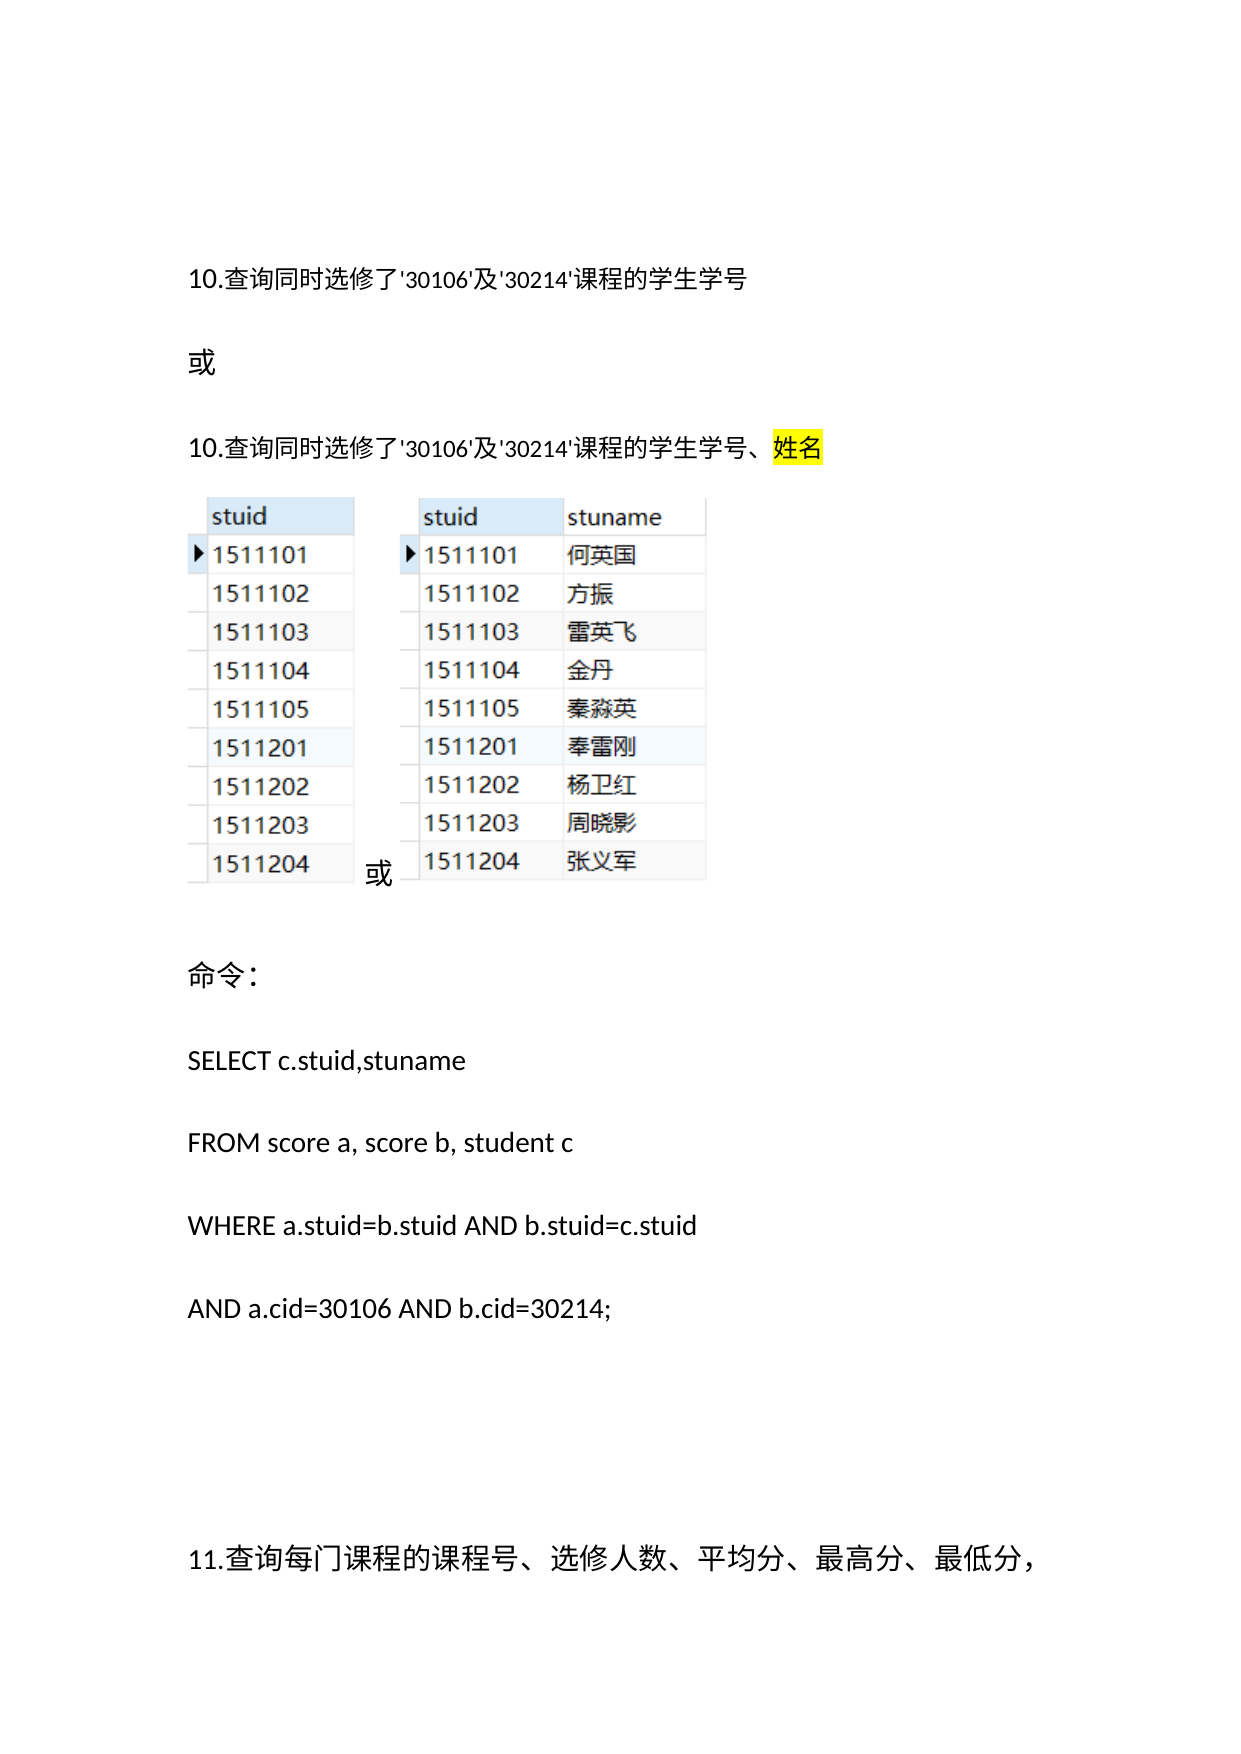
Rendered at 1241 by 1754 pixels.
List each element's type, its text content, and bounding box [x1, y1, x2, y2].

picture [187, 497, 358, 885]
text 10.查询同时选修了'30106'及'30214'课程的学生学号、姓名 [187, 414, 1053, 479]
text SELECT c.stuid,stuname [187, 1027, 1053, 1092]
picture [399, 498, 710, 885]
text FROM score a, score b, student c [187, 1110, 1053, 1175]
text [187, 1524, 1053, 1589]
text AND a.cid=30106 AND b.cid=30214; [187, 1275, 1053, 1340]
text WHERE a.stuid=b.stuid AND b.stuid=c.stuid [187, 1193, 1053, 1258]
text 或 [187, 328, 1053, 393]
text 10.查询同时选修了'30106'及'30214'课程的学生学号 [187, 245, 1053, 310]
text 命令： [187, 941, 1053, 1006]
